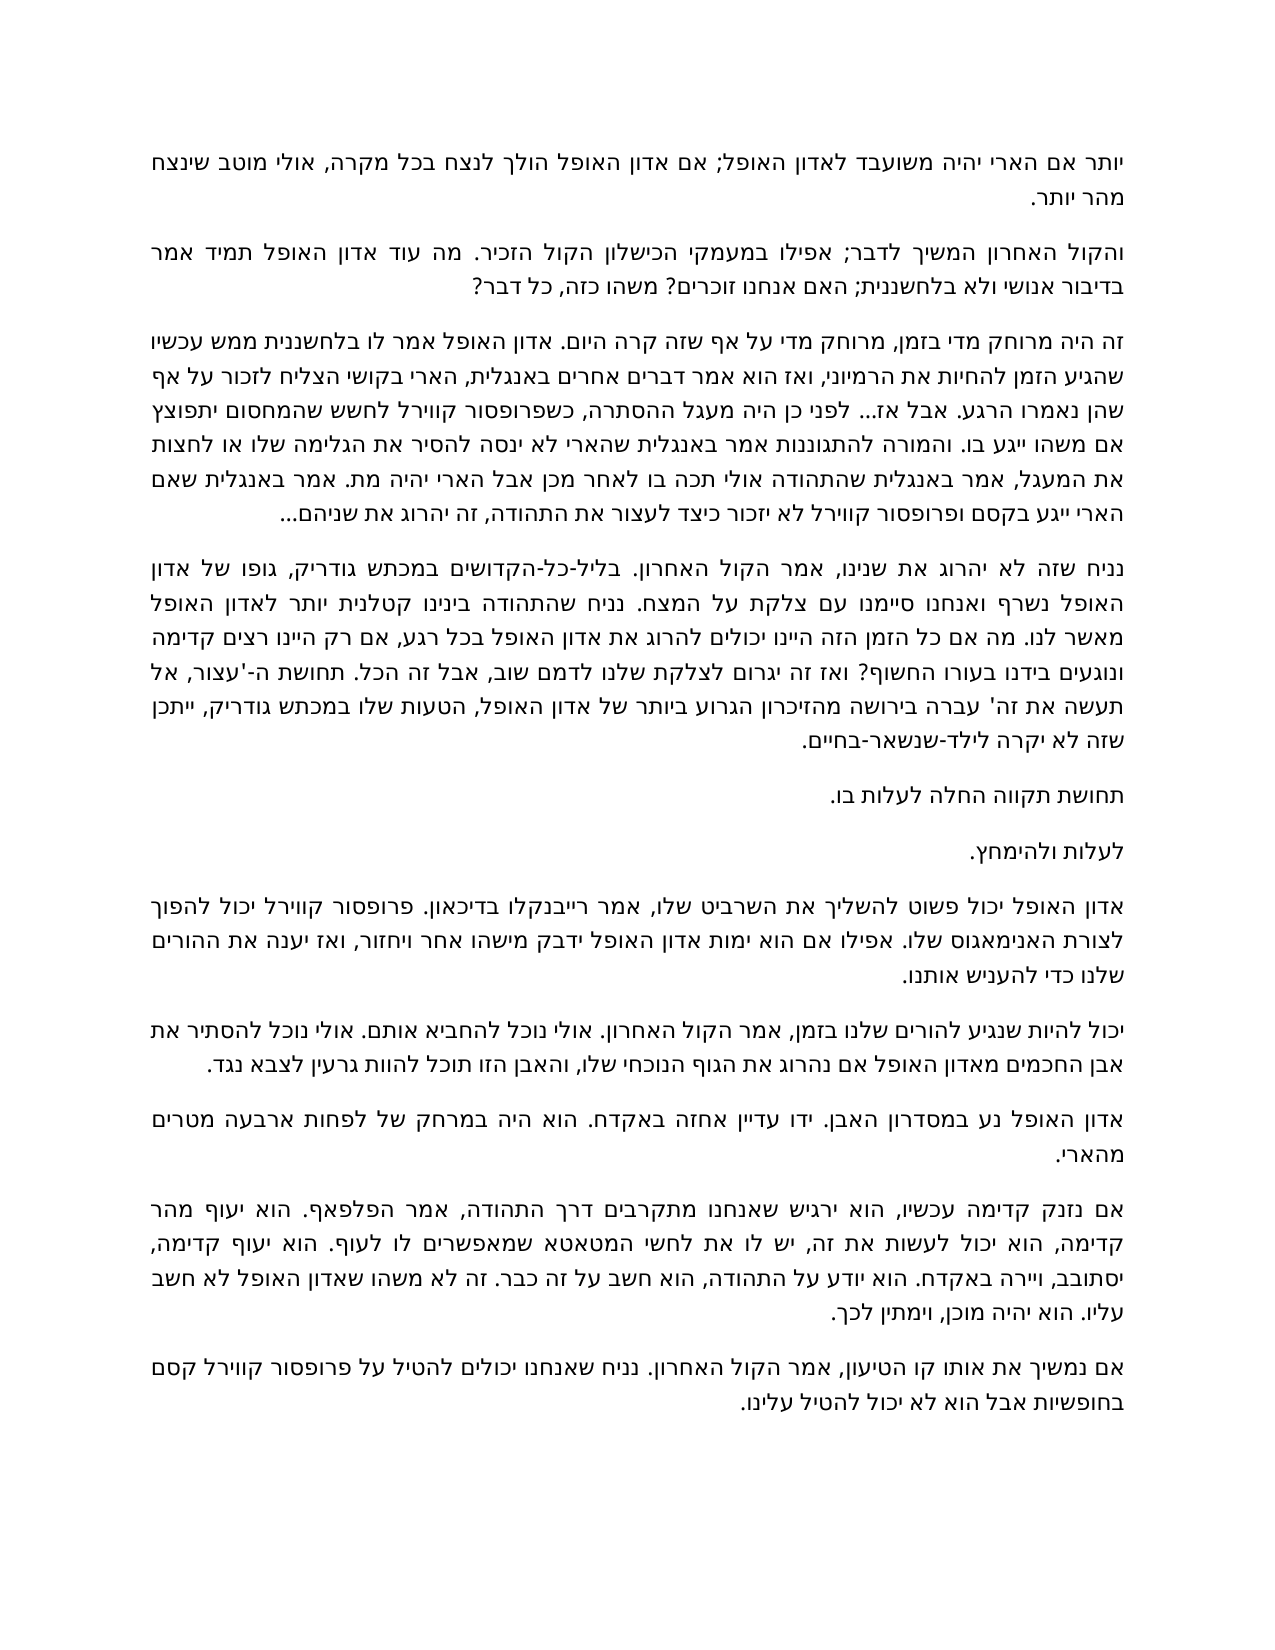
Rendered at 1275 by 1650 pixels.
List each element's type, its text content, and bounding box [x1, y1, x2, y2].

text נניח שזה לא יהרוג את שנינו, אמר הקול האחרון. בליל-כל-הקדושים במכתש גודריק, גופו של אדון האופל נשרף ואנחנו סיימנו עם צלקת על המצח. נניח שהתהודה בינינו קטלנית יותר לאדון האופל מאשר לנו. מה אם כל הזמן הזה היינו יכולים להרוג את אדון האופל בכל רגע, אם רק היינו רצים קדימה ונוגעים בידנו בעורו החשוף? ואז זה יגרום לצלקת שלנו לדמם שוב, אבל זה הכל. תחושת ה-'עצור, אל תעשה את זה' עברה בירושה מהזיכרון הגרוע ביותר של אדון האופל, הטעות שלו במכתש גודריק, ייתכן שזה לא יקרה לילד-שנשאר-בחיים. [150, 556, 1125, 758]
text לעלות ולהימחץ. [150, 838, 1125, 868]
text אדון האופל יכול פשוט להשליך את השרביט שלו, אמר רייבנקלו בדיכאון. פרופסור קווירל יכול להפוך לצורת האנימאגוס שלו. אפילו אם הוא ימות אדון האופל ידבק מישהו אחר ויחזור, ואז יענה את ההורים שלנו כדי להעניש אותנו. [150, 894, 1125, 992]
text והקול האחרון המשיך לדבר; אפילו במעמקי הכישלון הקול הזכיר. מה עוד אדון האופל תמיד אמר בדיבור אנושי ולא בלחשננית; האם אנחנו זוכרים? משהו כזה, כל דבר? [150, 239, 1125, 304]
text תחושת תקווה החלה לעלות בו. [150, 783, 1125, 813]
text אדון האופל נע במסדרון האבן. ידו עדיין אחזה באקדח. הוא היה במרחק של לפחות ארבעה מטרים מהארי. [150, 1107, 1125, 1172]
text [150, 150, 1125, 214]
text זה היה מרוחק מדי בזמן, מרוחק מדי על אף שזה קרה היום. אדון האופל אמר לו בלחשננית ממש עכשיו שהגיע הזמן להחיות את הרמיוני, ואז הוא אמר דברים אחרים באנגלית, הארי בקושי הצליח לזכור על אף שהן נאמרו הרגע. אבל אז… לפני כן היה מעגל ההסתרה, כשפרופסור קווירל לחשש שהמחסום יתפוצץ אם משהו ייגע בו. והמורה להתגוננות אמר באנגלית שהארי לא ינסה להסיר את הגלימה שלו או לחצות את המעגל, אמר באנגלית שהתהודה אולי תכה בו לאחר מכן אבל הארי יהיה מת. אמר באנגלית שאם הארי ייגע בקסם ופרופסור קווירל לא יזכור כיצד לעצור את התהודה, זה יהרוג את שניהם… [150, 329, 1125, 531]
text אם נזנק קדימה עכשיו, הוא ירגיש שאנחנו מתקרבים דרך התהודה, אמר הפלפאף. הוא יעוף מהר קדימה, הוא יכול לעשות את זה, יש לו את לחשי המטאטא שמאפשרים לו לעוף. הוא יעוף קדימה, יסתובב, ויירה באקדח. הוא יודע על התהודה, הוא חשב על זה כבר. זה לא משהו שאדון האופל לא חשב עליו. הוא יהיה מוכן, וימתין לכך. [150, 1197, 1125, 1330]
text יכול להיות שנגיע להורים שלנו בזמן, אמר הקול האחרון. אולי נוכל להחביא אותם. אולי נוכל להסתיר את אבן החכמים מאדון האופל אם נהרוג את הגוף הנוכחי שלו, והאבן הזו תוכל להוות גרעין לצבא נגד. [150, 1018, 1125, 1082]
text אם נמשיך את אותו קו הטיעון, אמר הקול האחרון. נניח שאנחנו יכולים להטיל על פרופסור קווירל קסם בחופשיות אבל הוא לא יכול להטיל עלינו. [150, 1355, 1125, 1419]
